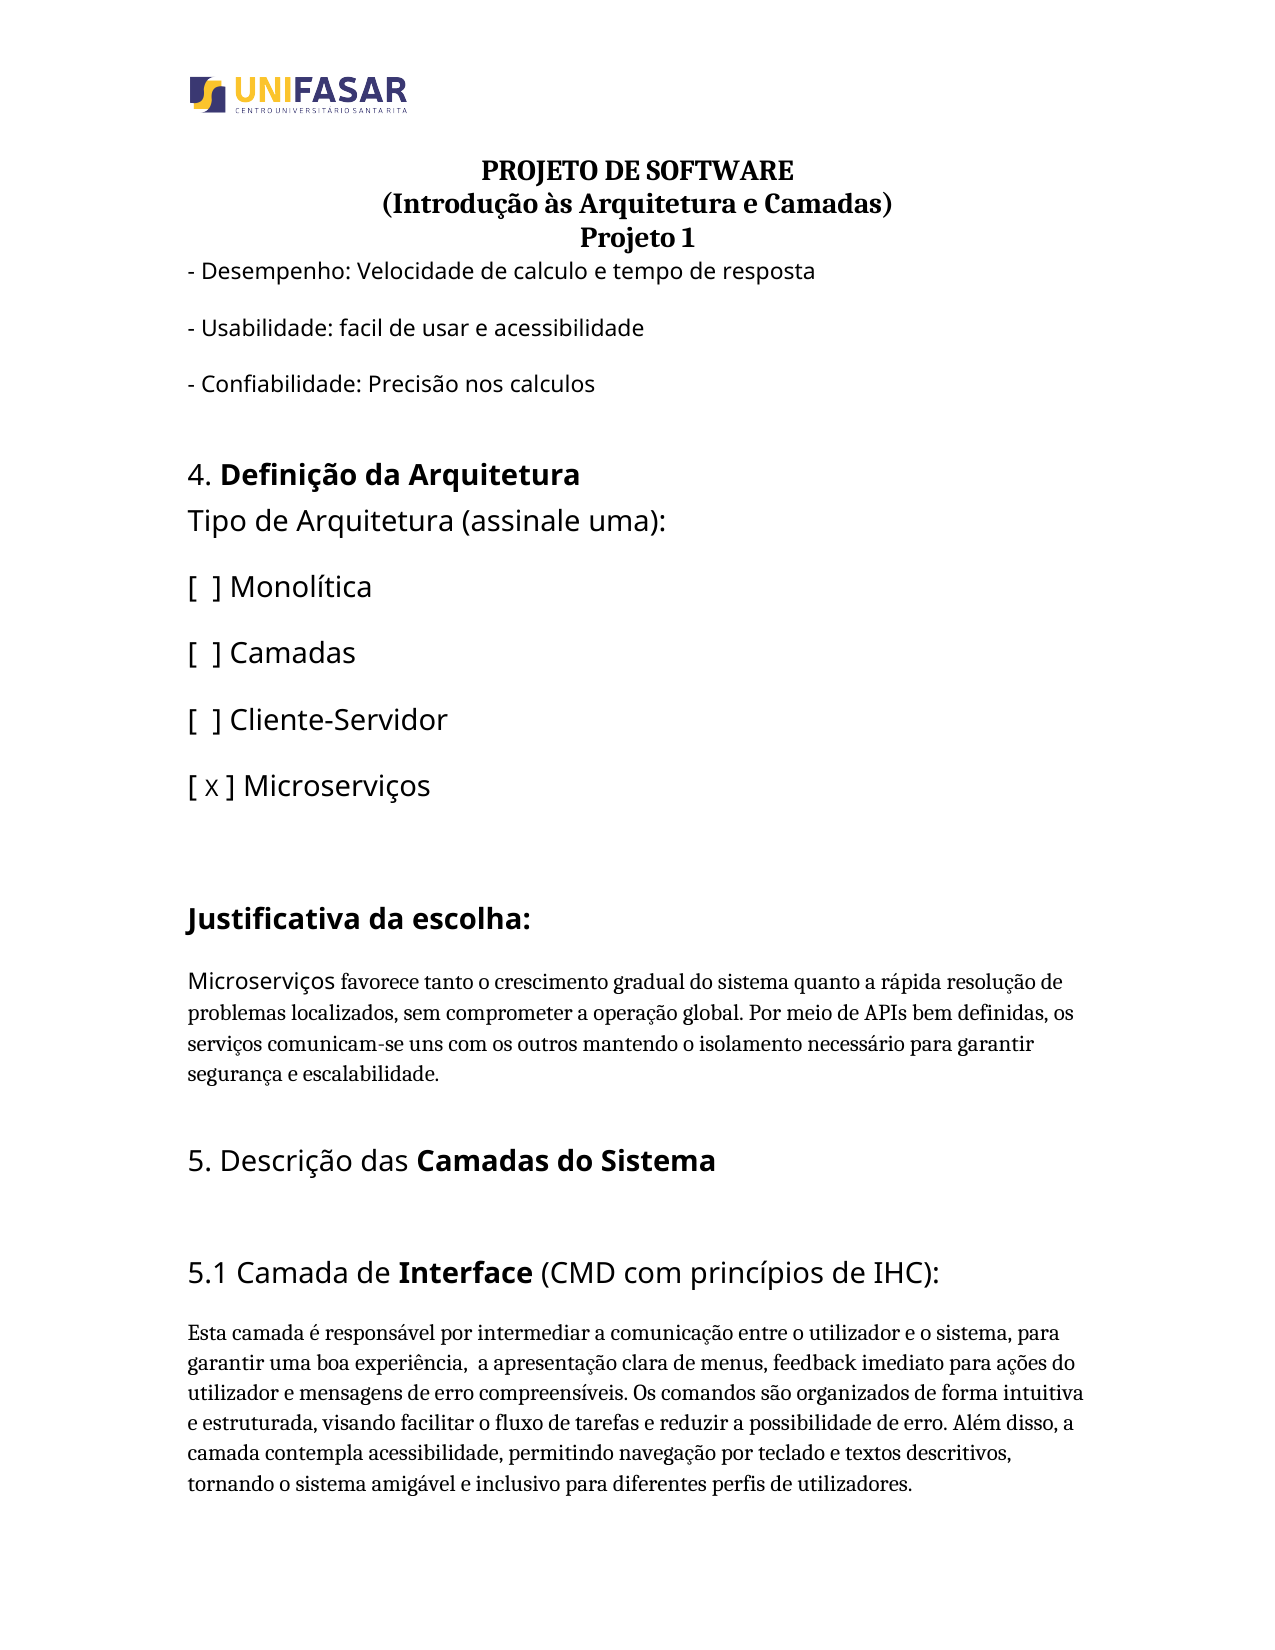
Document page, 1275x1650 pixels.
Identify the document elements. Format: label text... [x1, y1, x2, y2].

text Tipo de Arquitetura (assinale uma): [187, 500, 1087, 539]
text [ ] Camadas [187, 633, 1087, 672]
text [ ] Monolítica [187, 566, 1087, 606]
subtitle 5. Descrição das Camadas do Sistema [187, 1141, 1087, 1180]
text - Confiabilidade: Precisão nos calculos [187, 368, 1087, 399]
picture [187, 75, 410, 116]
text - Usabilidade: facil de usar e acessibilidade [187, 311, 1087, 343]
text Microserviços favorece tanto o crescimento gradual do sistema quanto a rápida resolução de problemas localizados, sem comprometer a operação global. Por meio de APIs bem definidas, os serviços comunicam-se uns com os outros mantendo o isolamento necessário para garantir segurança e escalabilidade. [187, 965, 1087, 1087]
text Esta camada é responsável por intermediar a comunicação entre o utilizador e o sistema, para garantir uma boa experiência, a apresentação clara de menus, feedback imediato para ações do utilizador e mensagens de erro compreensíveis. Os comandos são organizados de forma intuitiva e estruturada, visando facilitar o fluxo de tarefas e reduzir a possibilidade de erro. Além disso, a camada contempla acessibilidade, permitindo navegação por teclado e textos descritivos, tornando o sistema amigável e inclusivo para diferentes perfis de utilizadores. [187, 1319, 1087, 1497]
text [ X ] Microserviços [187, 766, 1087, 805]
subtitle 4. Definição da Arquitetura [187, 454, 1087, 494]
text [ ] Cliente-Servidor [187, 699, 1087, 739]
text Justificativa da escolha: [187, 898, 1087, 938]
text - Desempenho: Velocidade de calculo e tempo de resposta [187, 255, 1087, 286]
text 5.1 Camada de Interface (CMD com princípios de IHC): [187, 1253, 1087, 1292]
